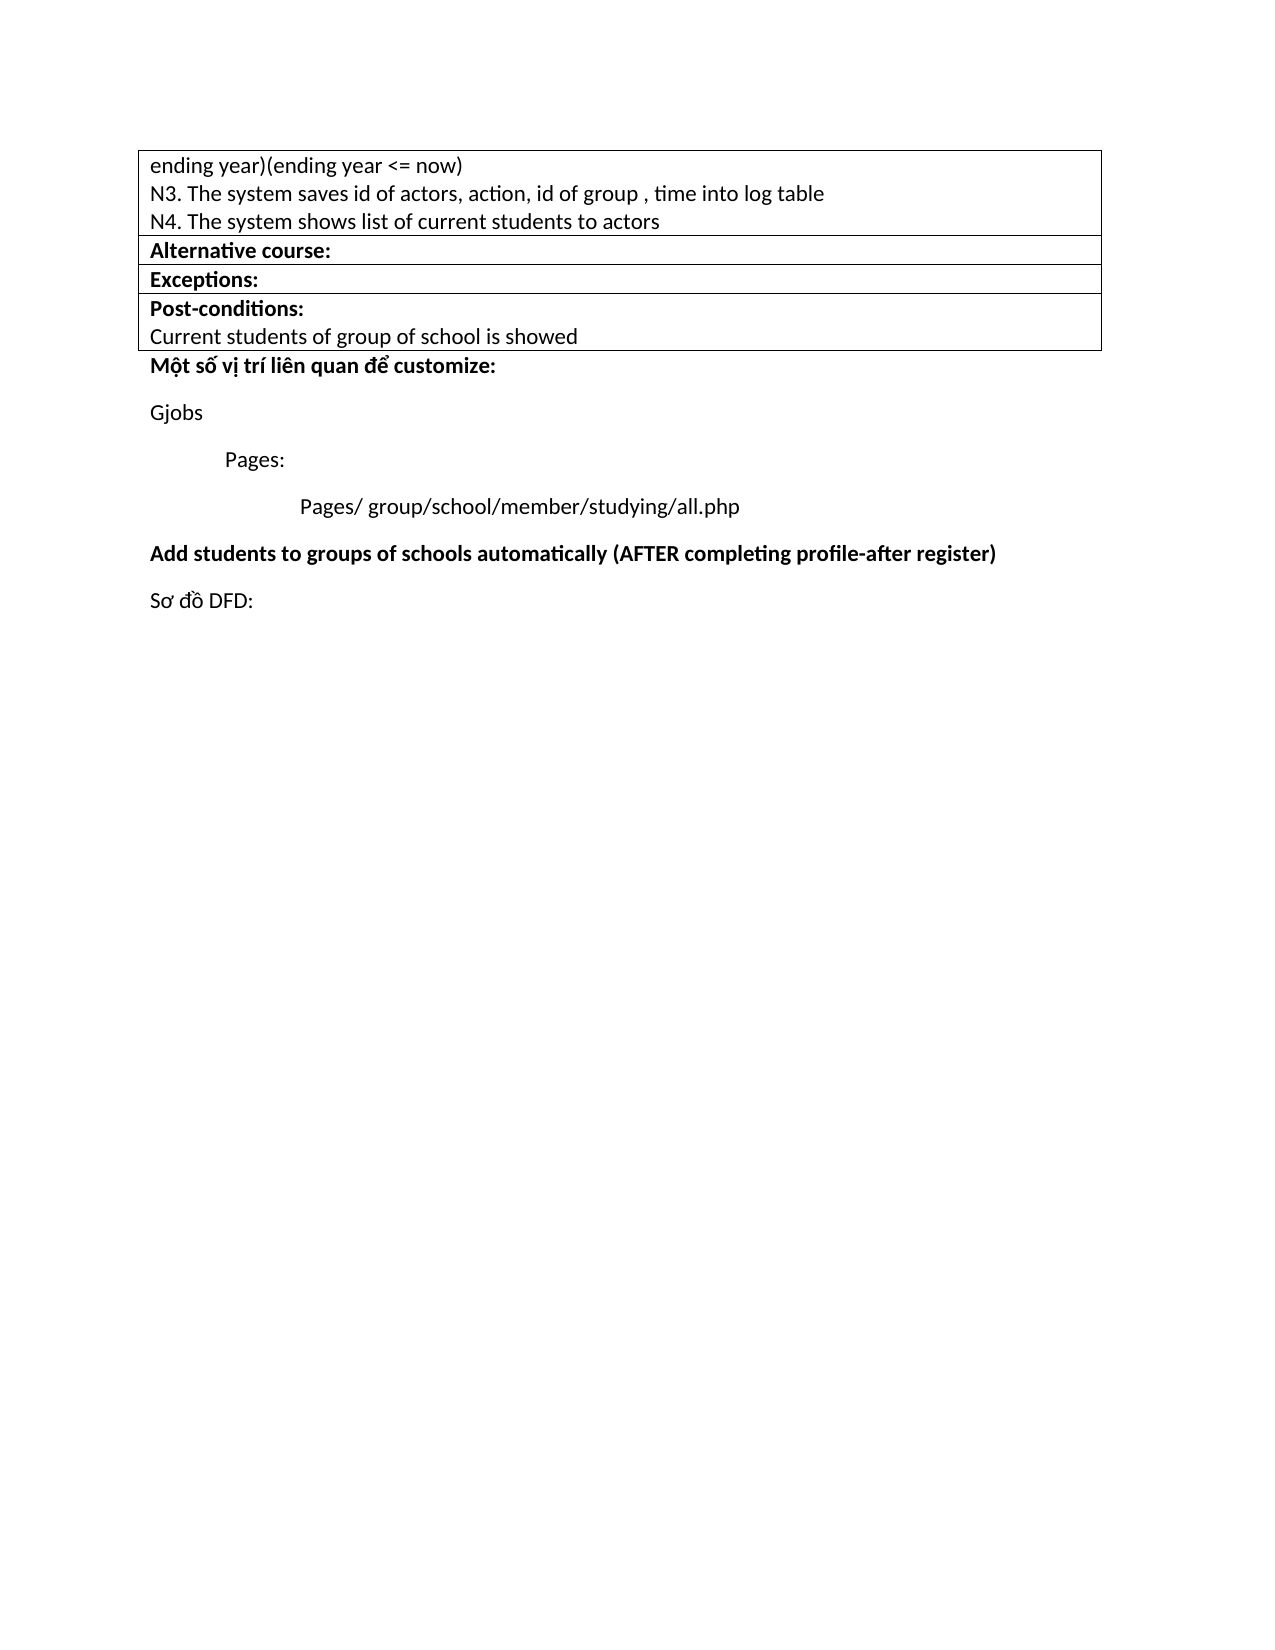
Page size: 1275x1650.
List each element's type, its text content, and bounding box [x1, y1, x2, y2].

subtitle Add students to groups of schools automatically (AFTER completing profile-after register) [150, 539, 1125, 567]
text Pages/ group/school/member/studying/all.php [225, 492, 1125, 520]
text Gjobs [150, 398, 1125, 426]
text Sơ đồ DFD: [150, 586, 1125, 614]
text Một số vị trí liên quan để customize: [150, 351, 1125, 379]
table_cell Post-conditions: Current students of group of school is showed [139, 294, 1101, 350]
table_cell Alternative course: [139, 236, 1101, 264]
text Pages: [225, 445, 1125, 473]
table_cell Exceptions: [139, 265, 1101, 293]
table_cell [139, 151, 1101, 235]
